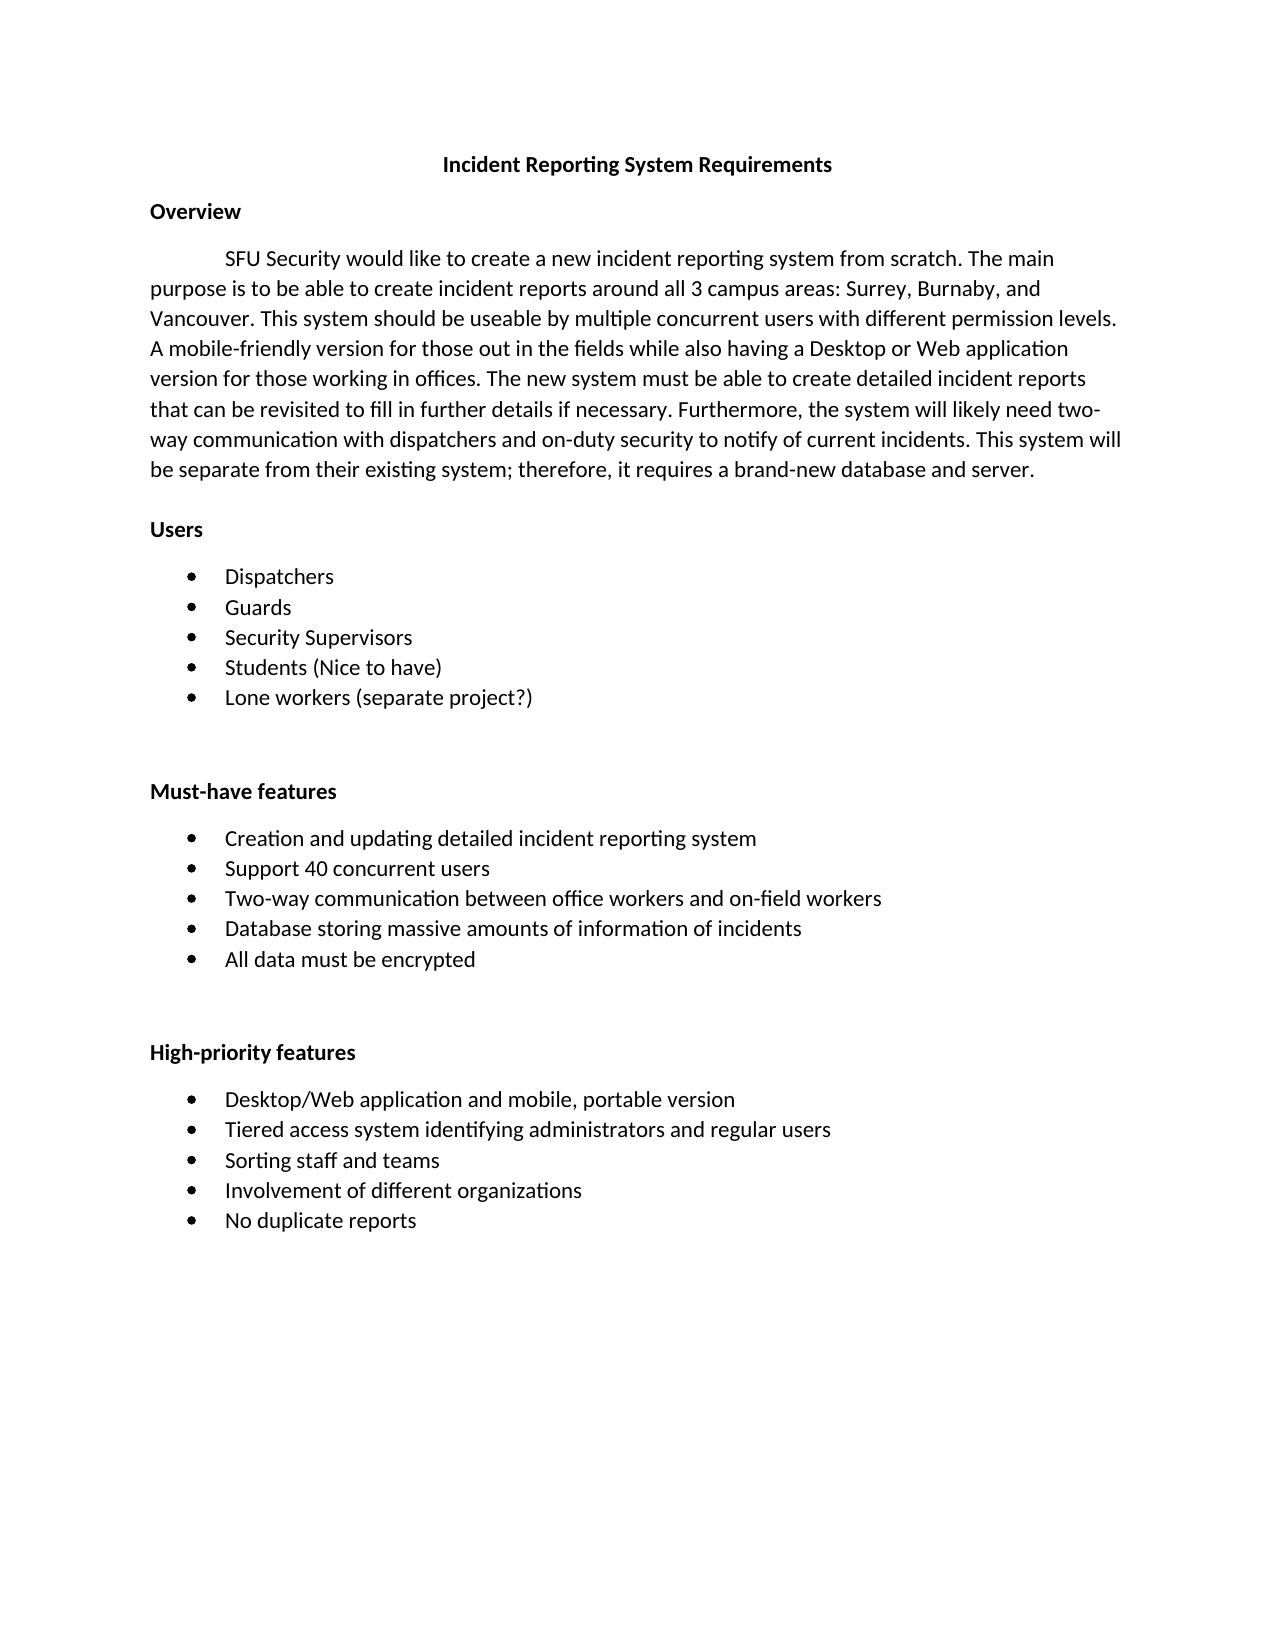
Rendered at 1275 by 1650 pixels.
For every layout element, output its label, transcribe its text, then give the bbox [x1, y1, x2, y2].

list Involvement of different organizations [187, 1176, 1125, 1204]
list Students (Nice to have) [187, 653, 1125, 681]
text High-priority features [150, 1038, 1125, 1067]
text Users [150, 516, 1125, 544]
list Security Supervisors [187, 623, 1125, 651]
list Sorting staff and teams [187, 1146, 1125, 1174]
list All data must be encrypted [187, 945, 1125, 973]
list Database storing massive amounts of information of incidents [187, 914, 1125, 943]
list Desktop/Web application and mobile, portable version [187, 1085, 1125, 1113]
list No duplicate reports [187, 1206, 1125, 1234]
text SFU Security would like to create a new incident reporting system from scratch. The main purpose is to be able to create incident reports around all 3 campus areas: Surrey, Burnaby, and Vancouver. This system should be useable by multiple concurrent users with different permission levels. A mobile-friendly version for those out in the fields while also having a Desktop or Web application version for those working in offices. The new system must be able to create detailed incident reports that can be revisited to fill in further details if necessary. Furthermore, the system will likely need two-way communication with dispatchers and on-duty security to notify of current incidents. This system will be separate from their existing system; therefore, it requires a brand-new database and server. [150, 244, 1125, 483]
text Incident Reporting System Requirements [150, 150, 1125, 178]
text Overview [150, 197, 1125, 225]
list Two-way communication between office workers and on-field workers [187, 884, 1125, 912]
list Creation and updating detailed incident reporting system [187, 824, 1125, 852]
list Tiered access system identifying administrators and regular users [187, 1116, 1125, 1144]
list Guards [187, 593, 1125, 621]
list Lone workers (separate project?) [187, 683, 1125, 711]
text Must-have features [150, 777, 1125, 805]
list Support 40 concurrent users [187, 854, 1125, 882]
list Dispatchers [187, 562, 1125, 591]
